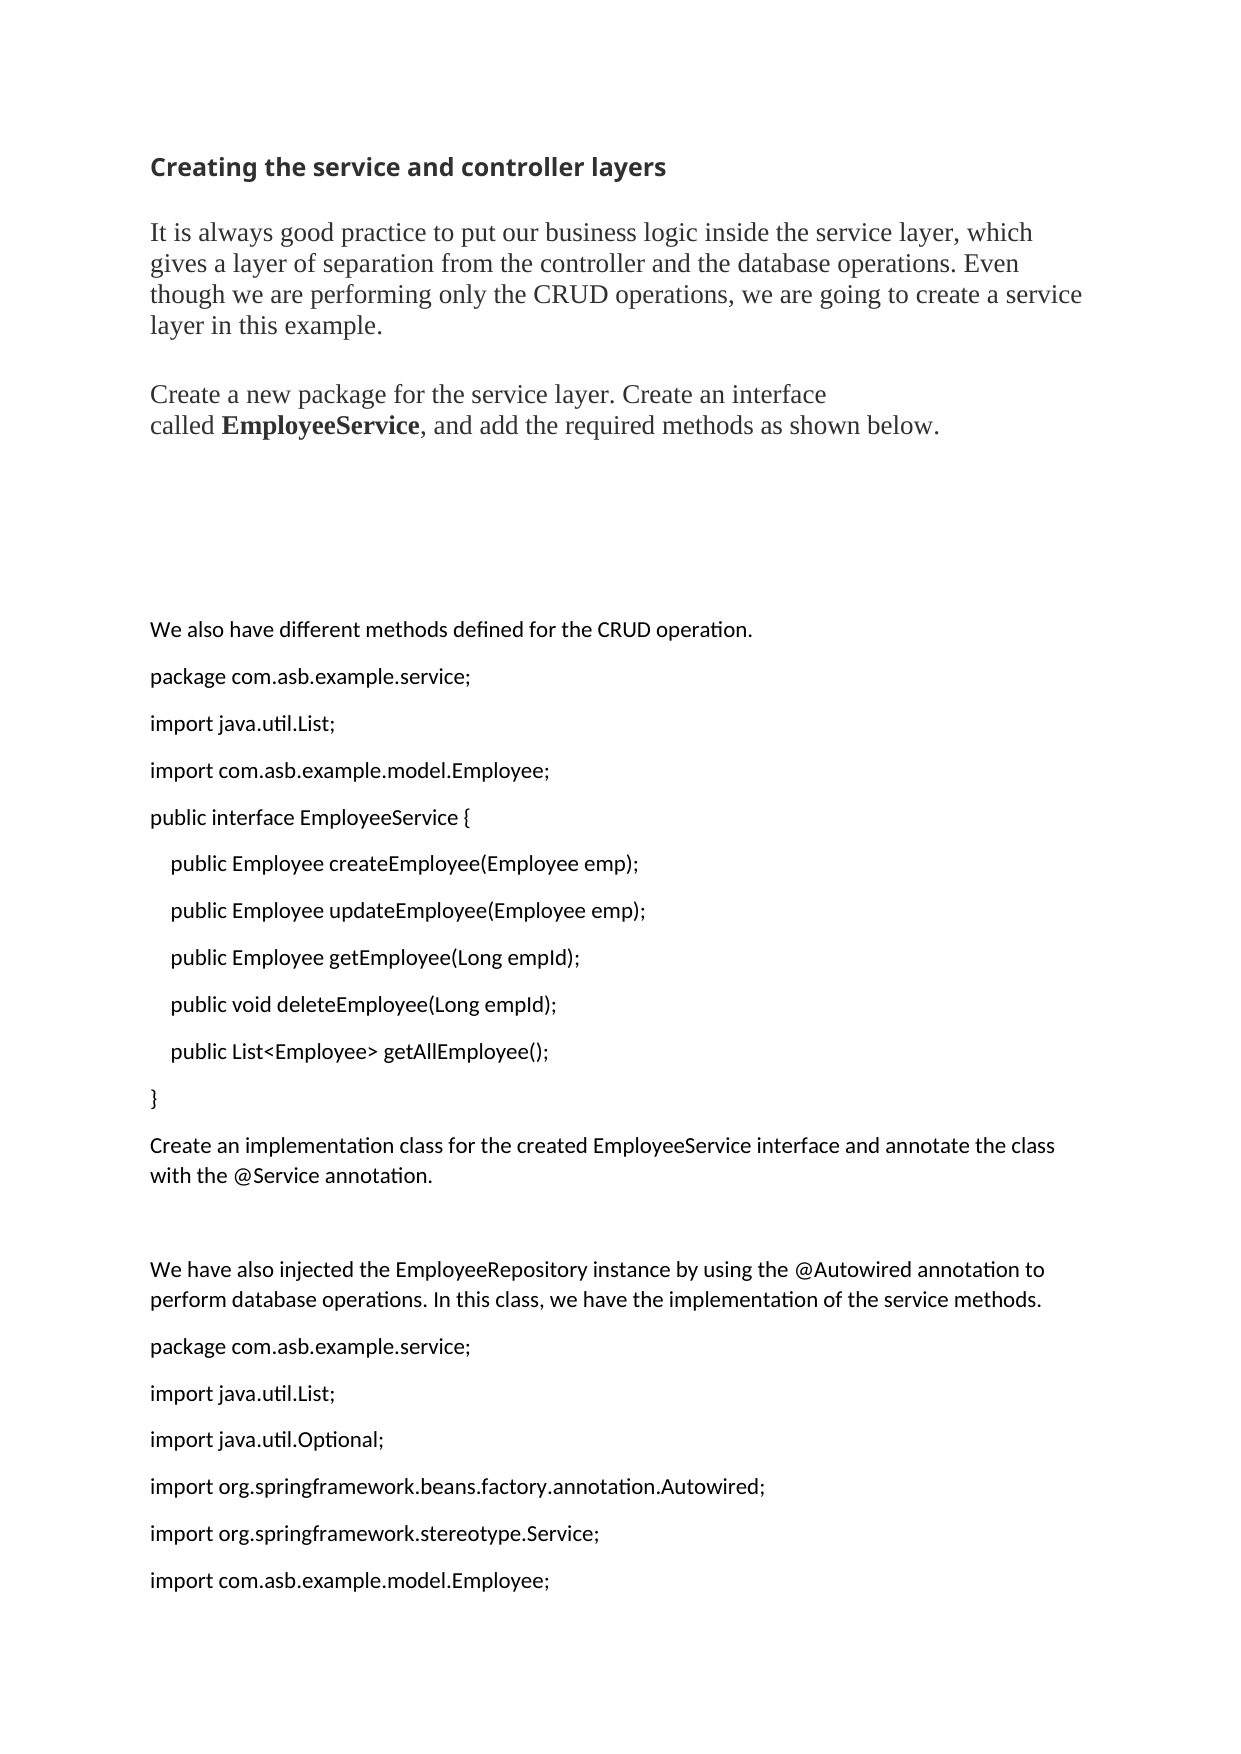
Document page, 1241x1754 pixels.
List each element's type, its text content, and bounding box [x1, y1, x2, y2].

text public interface EmployeeService { [150, 803, 1090, 831]
text import java.util.List; [150, 709, 1090, 737]
text import org.springframework.beans.factory.annotation.Autowired; [150, 1472, 1090, 1500]
text public List<Employee> getAllEmployee(); [150, 1037, 1090, 1065]
text It is always good practice to put our business logic inside the service layer, which gives a layer of separation from the controller and the database operations. Even though we are performing only the CRUD operations, we are going to create a service layer in this example. [150, 216, 1090, 341]
text import com.asb.example.model.Employee; [150, 1566, 1090, 1594]
text } [150, 1084, 1090, 1112]
text Create an implementation class for the created EmployeeService interface and annotate the class with the @Service annotation. [150, 1131, 1090, 1189]
text public Employee updateEmployee(Employee emp); [150, 896, 1090, 924]
text import com.asb.example.model.Employee; [150, 756, 1090, 784]
text import org.springframework.stereotype.Service; [150, 1519, 1090, 1547]
text import java.util.List; [150, 1379, 1090, 1407]
text public void deleteEmployee(Long empId); [150, 990, 1090, 1018]
text package com.asb.example.service; [150, 1332, 1090, 1360]
text package com.asb.example.service; [150, 662, 1090, 690]
text public Employee createEmployee(Employee emp); [150, 849, 1090, 877]
text Create a new package for the service layer. Create an interface called EmployeeService, and add the required methods as shown below. [150, 378, 1090, 440]
text We have also injected the EmployeeRepository instance by using the @Autowired annotation to perform database operations. In this class, we have the implementation of the service methods. [150, 1255, 1090, 1313]
text import java.util.Optional; [150, 1426, 1090, 1453]
text public Employee getEmployee(Long empId); [150, 943, 1090, 971]
subtitle Creating the service and controller layers [150, 150, 1090, 184]
text We also have different methods defined for the CRUD operation. [150, 615, 1090, 643]
